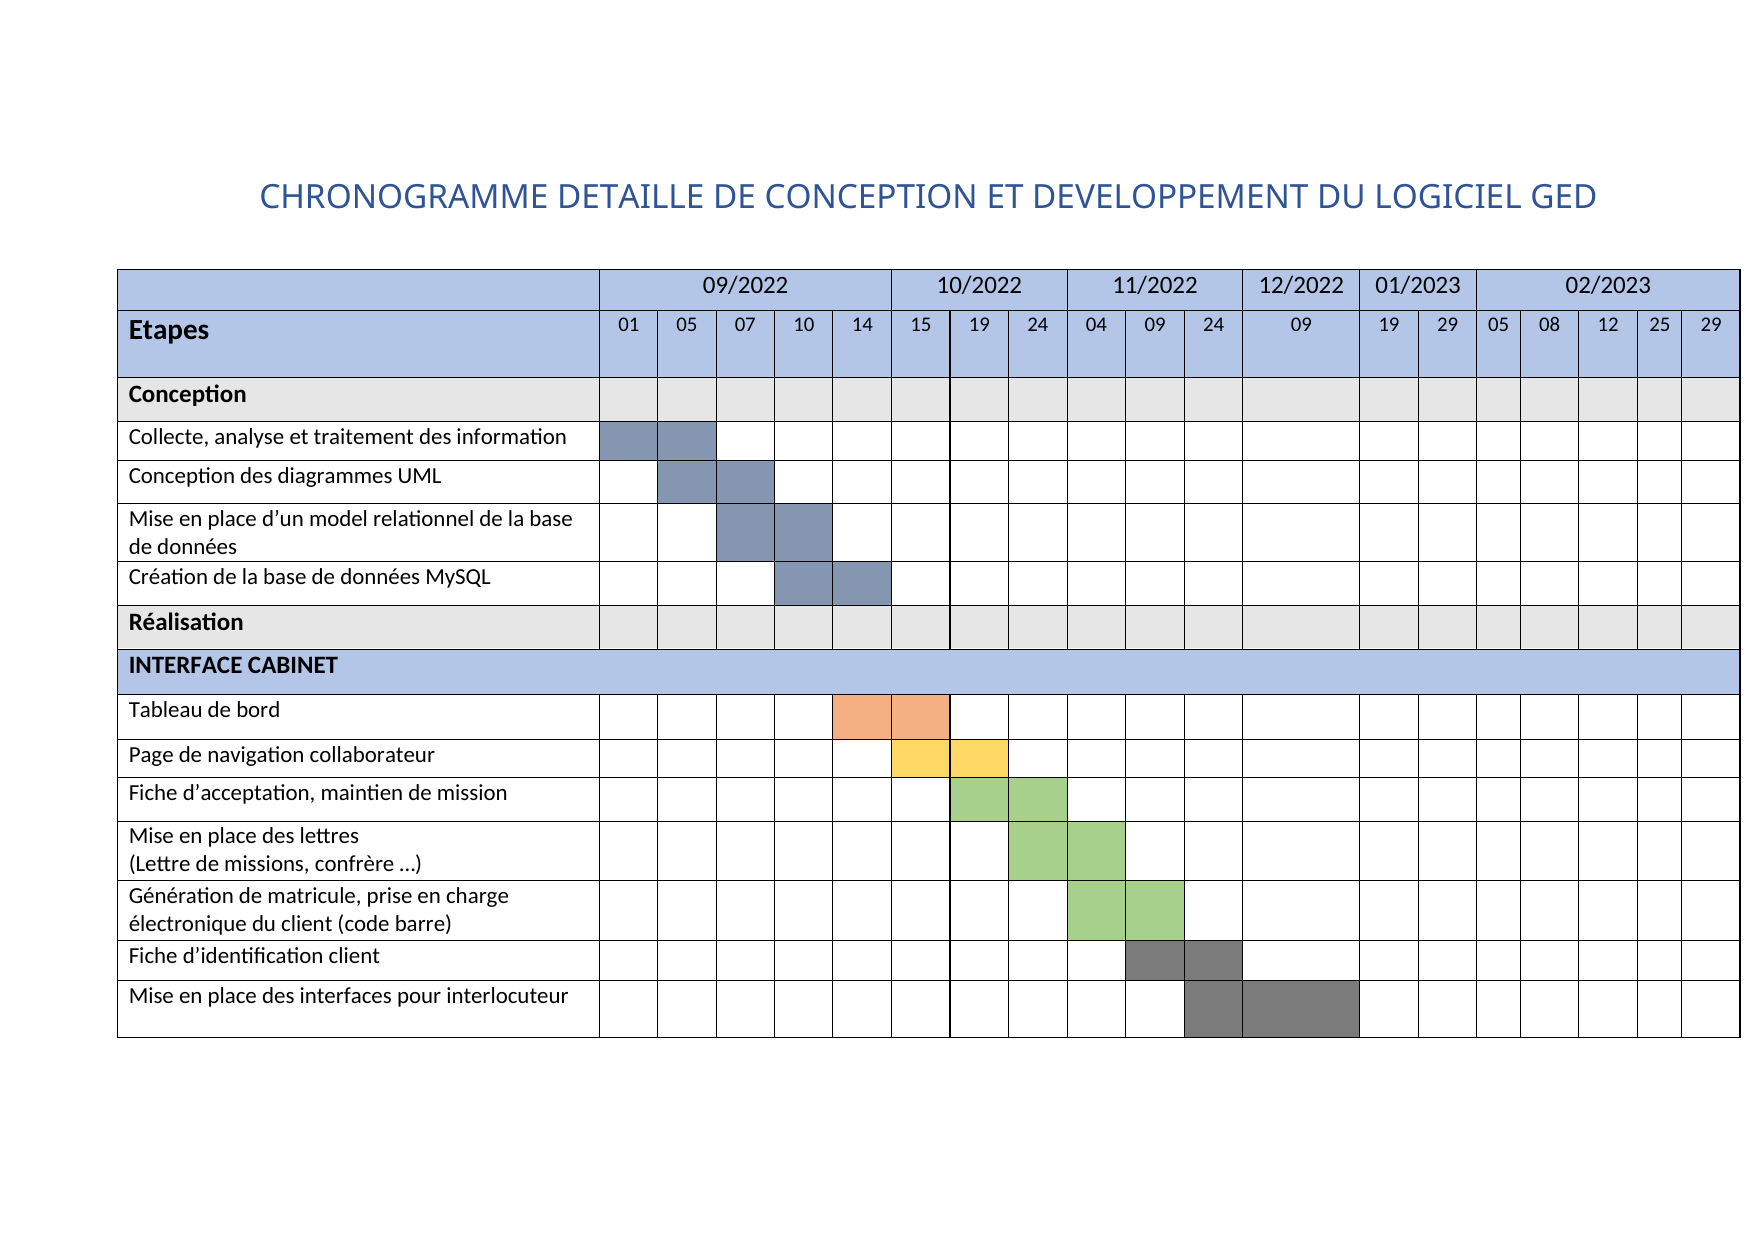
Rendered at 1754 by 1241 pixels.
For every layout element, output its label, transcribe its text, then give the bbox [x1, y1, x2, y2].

table_cell [1126, 606, 1184, 648]
table_cell [1419, 504, 1476, 561]
table_cell [658, 422, 716, 460]
table_cell [1068, 822, 1125, 880]
table_cell [1068, 941, 1125, 980]
table_cell [1360, 778, 1418, 821]
table_cell [951, 822, 1008, 880]
table_cell [892, 740, 949, 777]
table_cell [1360, 504, 1418, 561]
table_cell [658, 378, 716, 421]
table_cell [717, 378, 774, 421]
table_cell [1477, 422, 1520, 460]
table_cell [1477, 378, 1520, 421]
table_header 09/2022 [600, 270, 891, 310]
table_cell [1638, 778, 1681, 821]
table_cell [1243, 461, 1359, 503]
table_cell [1477, 461, 1520, 503]
table_cell [1682, 504, 1739, 561]
table_cell [1521, 981, 1578, 1037]
table_cell [658, 562, 716, 605]
table_header 12/2022 [1243, 270, 1359, 310]
table_cell [1477, 778, 1520, 821]
table_cell [658, 695, 716, 739]
table_cell [1360, 740, 1418, 777]
table_cell [600, 941, 657, 980]
table_cell [1682, 941, 1739, 980]
table_cell [892, 422, 949, 460]
table_cell [1243, 422, 1359, 460]
table_cell 29 [1419, 311, 1476, 377]
table_cell [658, 822, 716, 880]
table_cell [1243, 378, 1359, 421]
table_cell [1009, 881, 1067, 940]
table_cell [717, 740, 774, 777]
table_cell [658, 778, 716, 821]
table_cell 09 [1243, 311, 1359, 377]
table_cell [833, 422, 891, 460]
table_cell [1682, 981, 1739, 1037]
table_cell [1521, 378, 1578, 421]
table_cell [1009, 941, 1067, 980]
table_header 02/2023 [1477, 270, 1739, 310]
table_cell Conception des diagrammes UML [118, 461, 599, 503]
table_cell [1068, 504, 1125, 561]
table_cell [1419, 378, 1476, 421]
table_cell [1477, 981, 1520, 1037]
table_cell [1360, 822, 1418, 880]
table_cell [1126, 461, 1184, 503]
table_cell [1009, 378, 1067, 421]
table_cell [1360, 606, 1418, 648]
table_cell [1243, 562, 1359, 605]
table_header [118, 270, 599, 310]
table_cell [1243, 695, 1359, 739]
table_cell [1477, 606, 1520, 648]
table_cell [1579, 981, 1637, 1037]
table_header 10/2022 [892, 270, 1067, 310]
table_cell [658, 881, 716, 940]
table_cell [1419, 740, 1476, 777]
table_cell [892, 941, 949, 980]
table_cell [833, 695, 891, 739]
table_cell 01 [600, 311, 657, 377]
table_cell [717, 822, 774, 880]
table_cell [717, 461, 774, 503]
table_cell [1477, 695, 1520, 739]
table_cell [951, 981, 1008, 1037]
table_cell [1579, 941, 1637, 980]
table_cell Génération de matricule, prise en charge électronique du client (code barre) [118, 881, 599, 940]
table_cell [1185, 606, 1242, 648]
table_cell [1360, 562, 1418, 605]
table_cell [775, 881, 832, 940]
table_cell [833, 378, 891, 421]
table_cell [833, 881, 891, 940]
table_cell [1243, 822, 1359, 880]
table_cell [1638, 740, 1681, 777]
table_cell [1126, 422, 1184, 460]
table_cell 12 [1579, 311, 1637, 377]
table_cell [951, 881, 1008, 940]
table_cell [775, 695, 832, 739]
table_cell [600, 461, 657, 503]
table_cell [1682, 695, 1739, 739]
table_cell [775, 562, 832, 605]
table_cell [775, 378, 832, 421]
table_cell [1521, 778, 1578, 821]
table_cell [833, 504, 891, 561]
table_cell [1638, 981, 1681, 1037]
table_cell [833, 941, 891, 980]
table_cell [892, 378, 949, 421]
table_cell [1185, 504, 1242, 561]
table_cell [600, 695, 657, 739]
table_cell [1579, 606, 1637, 648]
table_cell [1185, 822, 1242, 880]
table_cell Mise en place des lettres (Lettre de missions, confrère …) [118, 822, 599, 880]
table_cell [1068, 422, 1125, 460]
table_cell [1243, 981, 1359, 1037]
table_cell [1579, 740, 1637, 777]
table_cell [892, 562, 949, 605]
table_cell [775, 422, 832, 460]
table_cell [1579, 822, 1637, 880]
table_cell [833, 981, 891, 1037]
table_cell [833, 822, 891, 880]
table_cell [1009, 606, 1067, 648]
table_cell [1126, 695, 1184, 739]
table_cell 24 [1009, 311, 1067, 377]
table_cell [600, 606, 657, 648]
table_cell 14 [833, 311, 891, 377]
table_cell [1185, 740, 1242, 777]
table_cell [1579, 778, 1637, 821]
table_cell [1521, 740, 1578, 777]
table_cell [1579, 461, 1637, 503]
table_header 01/2023 [1360, 270, 1476, 310]
table_cell [1009, 422, 1067, 460]
table_cell [1521, 941, 1578, 980]
table_cell Etapes [118, 311, 599, 377]
table_cell Mise en place des interfaces pour interlocuteur [118, 981, 599, 1037]
table_cell [1009, 504, 1067, 561]
table_cell [1682, 422, 1739, 460]
table_cell [1682, 378, 1739, 421]
table_cell Fiche d’identification client [118, 941, 599, 980]
table_cell Mise en place d’un model relationnel de la base de données [118, 504, 599, 561]
table_cell Conception [118, 378, 599, 421]
table_cell [1360, 422, 1418, 460]
table_cell [1419, 422, 1476, 460]
table_cell 25 [1638, 311, 1681, 377]
table_cell [1638, 562, 1681, 605]
table_cell [1579, 378, 1637, 421]
table_cell [775, 822, 832, 880]
table_cell [1638, 695, 1681, 739]
table_cell [892, 981, 949, 1037]
table_cell [951, 606, 1008, 648]
table_cell [1068, 740, 1125, 777]
table_cell [1579, 881, 1637, 940]
table_cell [1477, 881, 1520, 940]
table_cell [717, 422, 774, 460]
table_cell [892, 822, 949, 880]
table_cell [1185, 422, 1242, 460]
table_cell [892, 461, 949, 503]
table_cell [1419, 461, 1476, 503]
table_cell [1243, 778, 1359, 821]
table_cell [1360, 881, 1418, 940]
table_cell [1360, 378, 1418, 421]
table_cell [775, 981, 832, 1037]
table_cell [833, 606, 891, 648]
table_cell [1419, 562, 1476, 605]
table_cell [951, 941, 1008, 980]
table_cell [1419, 606, 1476, 648]
table_cell 10 [775, 311, 832, 377]
table_cell [1068, 461, 1125, 503]
table_cell [1126, 740, 1184, 777]
table_cell 24 [1185, 311, 1242, 377]
table_cell [717, 881, 774, 940]
table_cell [775, 606, 832, 648]
table_cell [1126, 504, 1184, 561]
table_cell [600, 422, 657, 460]
table_cell Fiche d’acceptation, maintien de mission [118, 778, 599, 821]
table_cell [775, 461, 832, 503]
table_cell 07 [717, 311, 774, 377]
table_cell INTERFACE CABINET [118, 650, 1739, 694]
table_cell [1360, 461, 1418, 503]
table_cell [1243, 504, 1359, 561]
table_cell 05 [658, 311, 716, 377]
table_cell [951, 504, 1008, 561]
table_cell [1521, 822, 1578, 880]
table_cell [1126, 562, 1184, 605]
table_cell [1682, 778, 1739, 821]
table_cell 09 [1126, 311, 1184, 377]
table_cell [1579, 422, 1637, 460]
table_cell Page de navigation collaborateur [118, 740, 599, 777]
table_cell [1638, 881, 1681, 940]
table_cell [658, 941, 716, 980]
table_cell [1638, 378, 1681, 421]
table_cell [1682, 562, 1739, 605]
table_cell [1185, 562, 1242, 605]
table_cell [1477, 562, 1520, 605]
table_cell [717, 695, 774, 739]
table_cell [892, 695, 949, 739]
table_cell [1579, 695, 1637, 739]
table_cell [951, 740, 1008, 777]
table_cell [1068, 981, 1125, 1037]
table_cell [833, 562, 891, 605]
table_cell [717, 778, 774, 821]
table_cell [600, 981, 657, 1037]
table_cell [1126, 881, 1184, 940]
table_cell [1638, 822, 1681, 880]
table_cell [892, 778, 949, 821]
table_cell [775, 504, 832, 561]
table_cell [1009, 778, 1067, 821]
table_cell [1360, 695, 1418, 739]
table_cell [1126, 378, 1184, 421]
table_cell [1521, 606, 1578, 648]
table_cell [1068, 695, 1125, 739]
table_cell [1009, 981, 1067, 1037]
table_cell [1682, 822, 1739, 880]
table_cell [1009, 461, 1067, 503]
table_cell [1477, 822, 1520, 880]
table_cell [1419, 981, 1476, 1037]
table_cell [1682, 606, 1739, 648]
table_cell [1009, 562, 1067, 605]
table_cell [1068, 778, 1125, 821]
table_cell [1185, 461, 1242, 503]
table_cell [1185, 981, 1242, 1037]
table_cell [1068, 378, 1125, 421]
table_cell [1185, 695, 1242, 739]
table_cell [1068, 881, 1125, 940]
table_cell [717, 941, 774, 980]
table_cell [1009, 740, 1067, 777]
table_cell 08 [1521, 311, 1578, 377]
table_cell [775, 778, 832, 821]
table_cell [892, 606, 949, 648]
table_cell [892, 881, 949, 940]
table_cell [1638, 461, 1681, 503]
table_cell [1126, 822, 1184, 880]
table_cell [833, 740, 891, 777]
table_cell [1682, 461, 1739, 503]
table_cell [1477, 941, 1520, 980]
table_header 11/2022 [1068, 270, 1242, 310]
table_cell [951, 422, 1008, 460]
table_cell [1682, 740, 1739, 777]
table_cell [1185, 881, 1242, 940]
table_cell [1638, 606, 1681, 648]
table_cell [1009, 695, 1067, 739]
table_cell [658, 981, 716, 1037]
table_cell [1185, 778, 1242, 821]
table_cell [951, 695, 1008, 739]
table_cell [600, 504, 657, 561]
table_cell [1419, 778, 1476, 821]
table_cell [1638, 504, 1681, 561]
table_cell [1682, 881, 1739, 940]
table_cell [1243, 740, 1359, 777]
table_cell [1068, 606, 1125, 648]
table_cell Collecte, analyse et traitement des information [118, 422, 599, 460]
table_cell [1243, 881, 1359, 940]
table_cell 29 [1682, 311, 1739, 377]
table_cell [1521, 461, 1578, 503]
table_cell [1126, 941, 1184, 980]
table_cell [1477, 504, 1520, 561]
table_cell [717, 981, 774, 1037]
table_cell [1126, 778, 1184, 821]
table_cell [1638, 941, 1681, 980]
table_cell [658, 606, 716, 648]
table_cell [951, 461, 1008, 503]
table_cell [600, 562, 657, 605]
table_cell [1521, 504, 1578, 561]
table_cell [600, 822, 657, 880]
table_cell [1419, 822, 1476, 880]
table_cell [1243, 606, 1359, 648]
table_cell [1068, 562, 1125, 605]
table_cell Création de la base de données MySQL [118, 562, 599, 605]
subtitle CHRONOGRAMME DETAILLE DE CONCEPTION ET DEVELOPPEMENT DU LOGICIEL GED [148, 173, 1709, 218]
table_cell [1360, 981, 1418, 1037]
table_cell 05 [1477, 311, 1520, 377]
table_cell [833, 778, 891, 821]
table_cell [1126, 981, 1184, 1037]
table_cell [1419, 881, 1476, 940]
table_cell [775, 941, 832, 980]
table_cell Tableau de bord [118, 695, 599, 739]
table_cell [1579, 562, 1637, 605]
table_cell [1521, 422, 1578, 460]
table_cell 04 [1068, 311, 1125, 377]
table_cell [1521, 695, 1578, 739]
table_cell [951, 562, 1008, 605]
table_cell [600, 378, 657, 421]
table_cell 15 [892, 311, 949, 377]
table_cell [600, 778, 657, 821]
table_cell [1243, 941, 1359, 980]
table_cell [1009, 822, 1067, 880]
table_cell [1419, 941, 1476, 980]
table_cell [1477, 740, 1520, 777]
table_cell [1638, 422, 1681, 460]
table_cell [658, 461, 716, 503]
table_cell 19 [1360, 311, 1418, 377]
table_cell [600, 881, 657, 940]
table_cell [1419, 695, 1476, 739]
table_cell 19 [951, 311, 1008, 377]
table_cell [833, 461, 891, 503]
table_cell [717, 504, 774, 561]
table_cell [1185, 378, 1242, 421]
table_cell [717, 562, 774, 605]
table_cell [1521, 881, 1578, 940]
table_cell Réalisation [118, 606, 599, 648]
table_cell [892, 504, 949, 561]
table_cell [775, 740, 832, 777]
table_cell [658, 740, 716, 777]
table_cell [717, 606, 774, 648]
table_cell [658, 504, 716, 561]
table_cell [1360, 941, 1418, 980]
table_cell [600, 740, 657, 777]
table_cell [951, 378, 1008, 421]
table_cell [1579, 504, 1637, 561]
table_cell [1521, 562, 1578, 605]
table_cell [951, 778, 1008, 821]
table_cell [1185, 941, 1242, 980]
